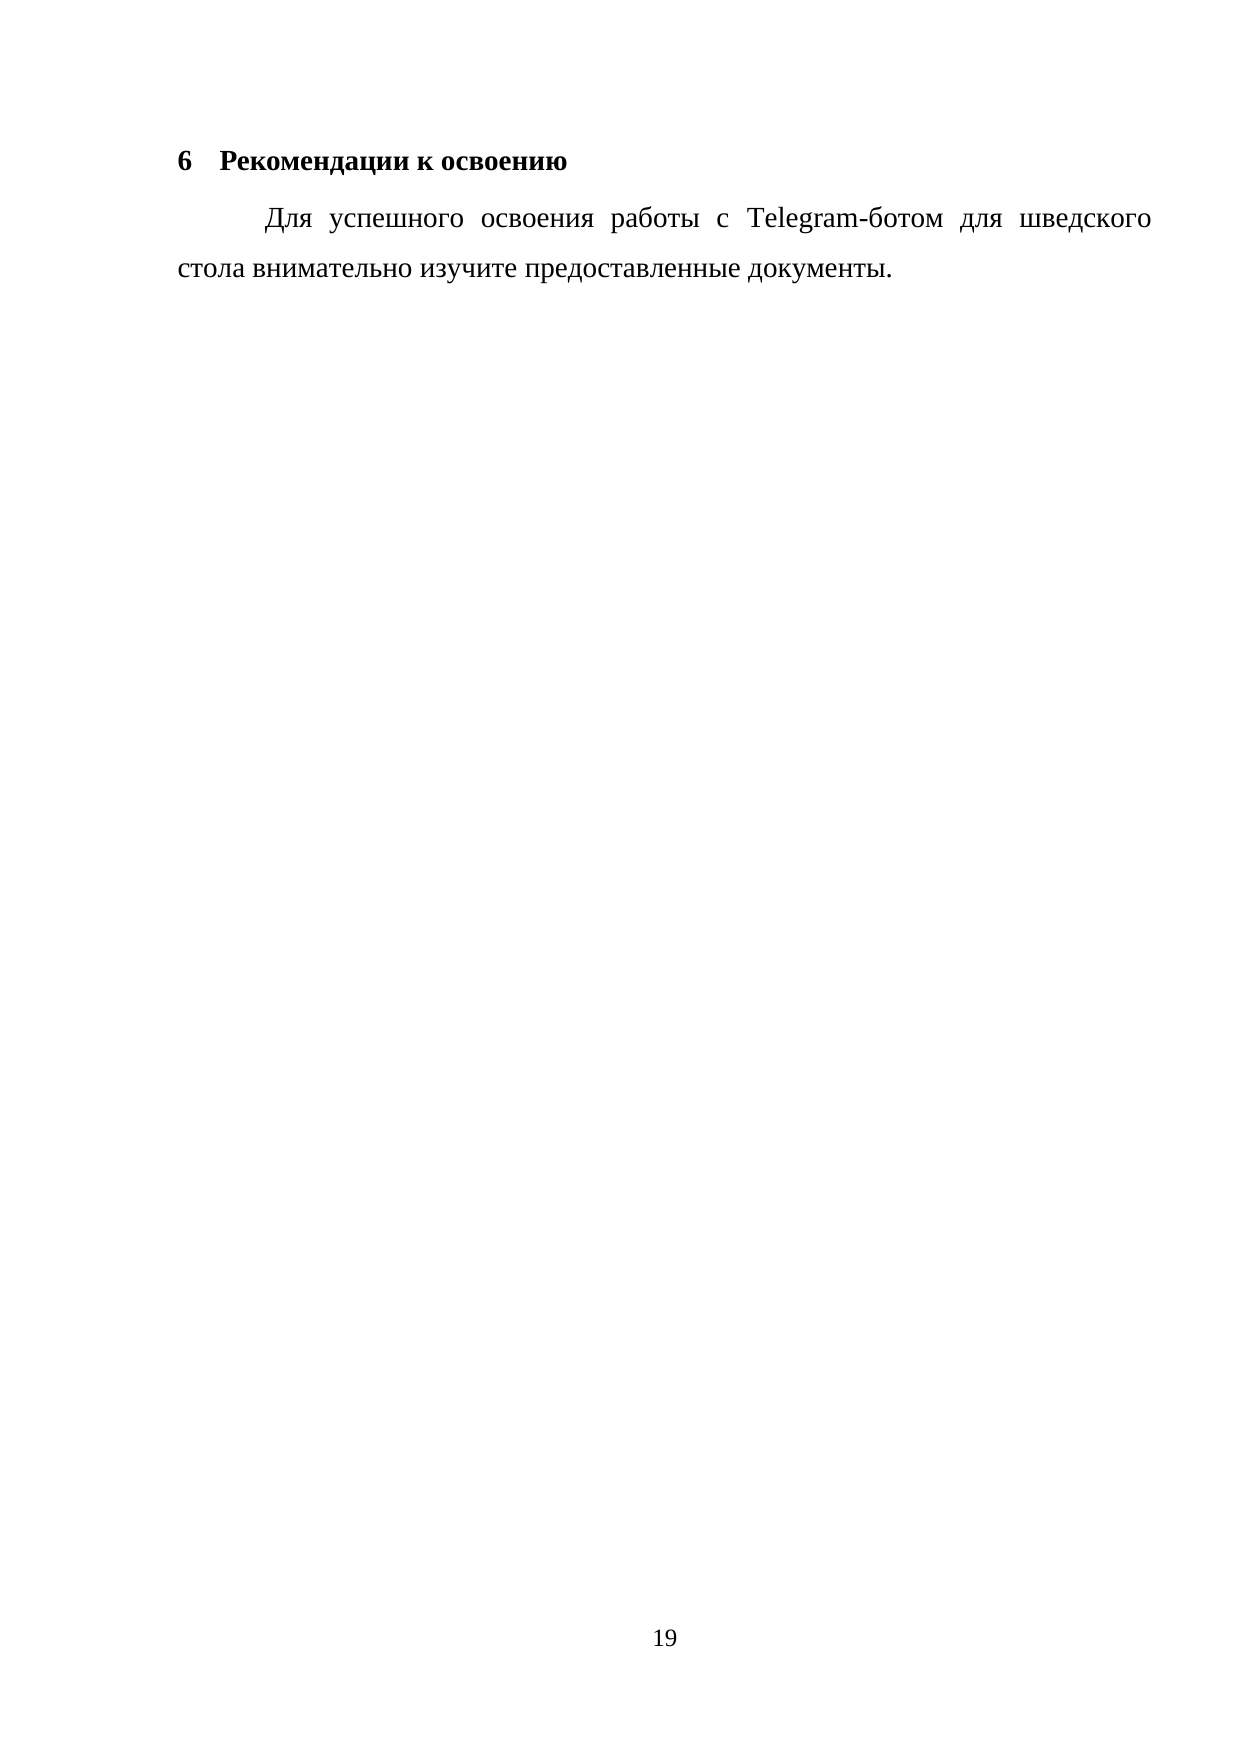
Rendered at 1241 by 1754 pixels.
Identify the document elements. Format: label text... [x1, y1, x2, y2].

subtitle Рекомендации к освоению [177, 143, 1152, 177]
text Для успешного освоения работы с Telegram-ботом для шведского стола внимательно изучите предоставленные документы. [177, 200, 1152, 283]
